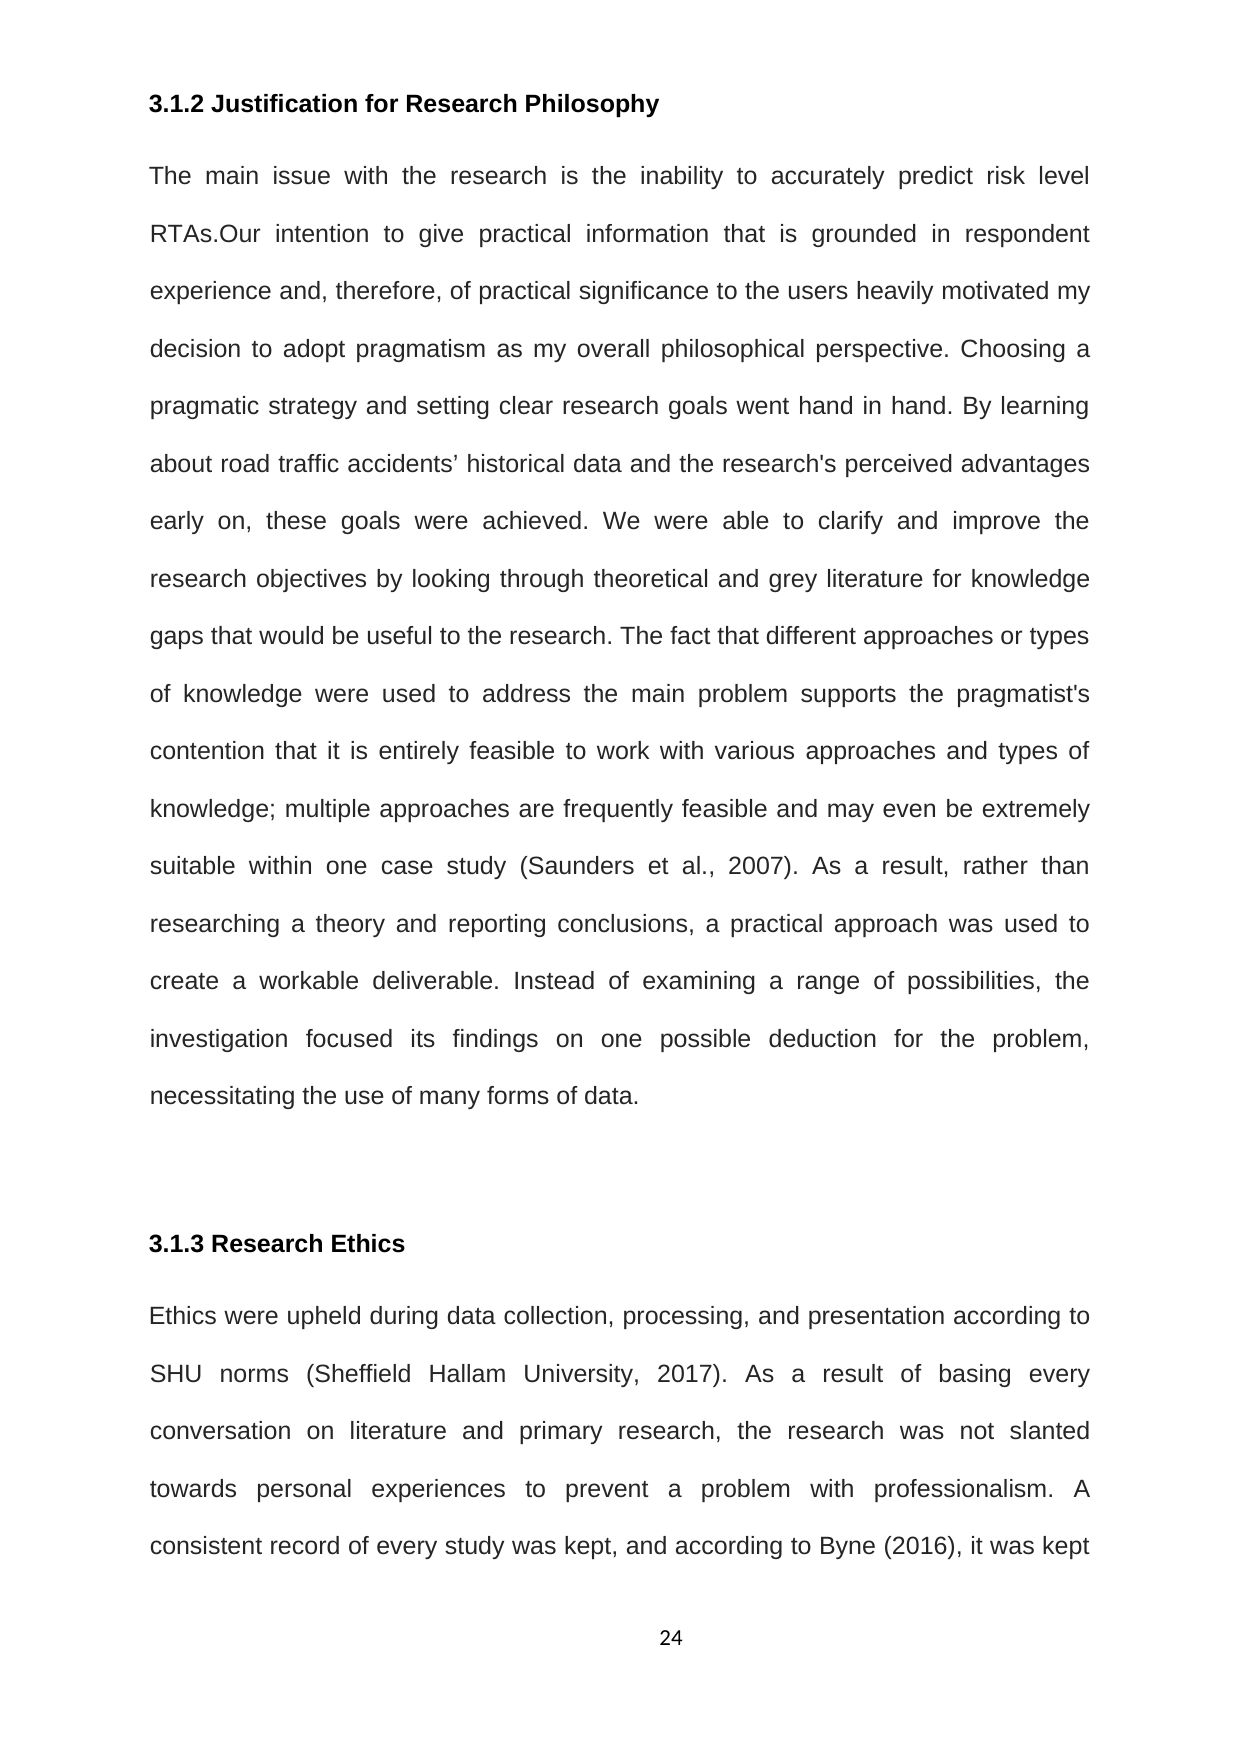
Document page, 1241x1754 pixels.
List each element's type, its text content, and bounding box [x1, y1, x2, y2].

subtitle 3.1.2 Justification for Research Philosophy [148, 89, 1191, 118]
text The main issue with the research is the inability to accurately predict risk level RTAs.Our intention to give practical information that is grounded in respondent experience and, therefore, of practical significance to the users heavily motivated my decision to adopt pragmatism as my overall philosophical perspective. Choosing a pragmatic strategy and setting clear research goals went hand in hand. By learning about road traffic accidents’ historical data and the research's perceived advantages early on, these goals were achieved. We were able to clarify and improve the research objectives by looking through theoretical and grey literature for knowledge gaps that would be useful to the research. The fact that different approaches or types of knowledge were used to address the main problem supports the pragmatist's contention that it is entirely feasible to work with various approaches and types of knowledge; multiple approaches are frequently feasible and may even be extremely suitable within one case study (Saunders et al., 2007). As a result, rather than researching a theory and reporting conclusions, a practical approach was used to create a workable deliverable. Instead of examining a range of possibilities, the investigation focused its findings on one possible deduction for the problem, necessitating the use of many forms of data. [148, 161, 1092, 1110]
subtitle 3.1.3 Research Ethics [148, 1229, 1191, 1258]
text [148, 1301, 1092, 1560]
